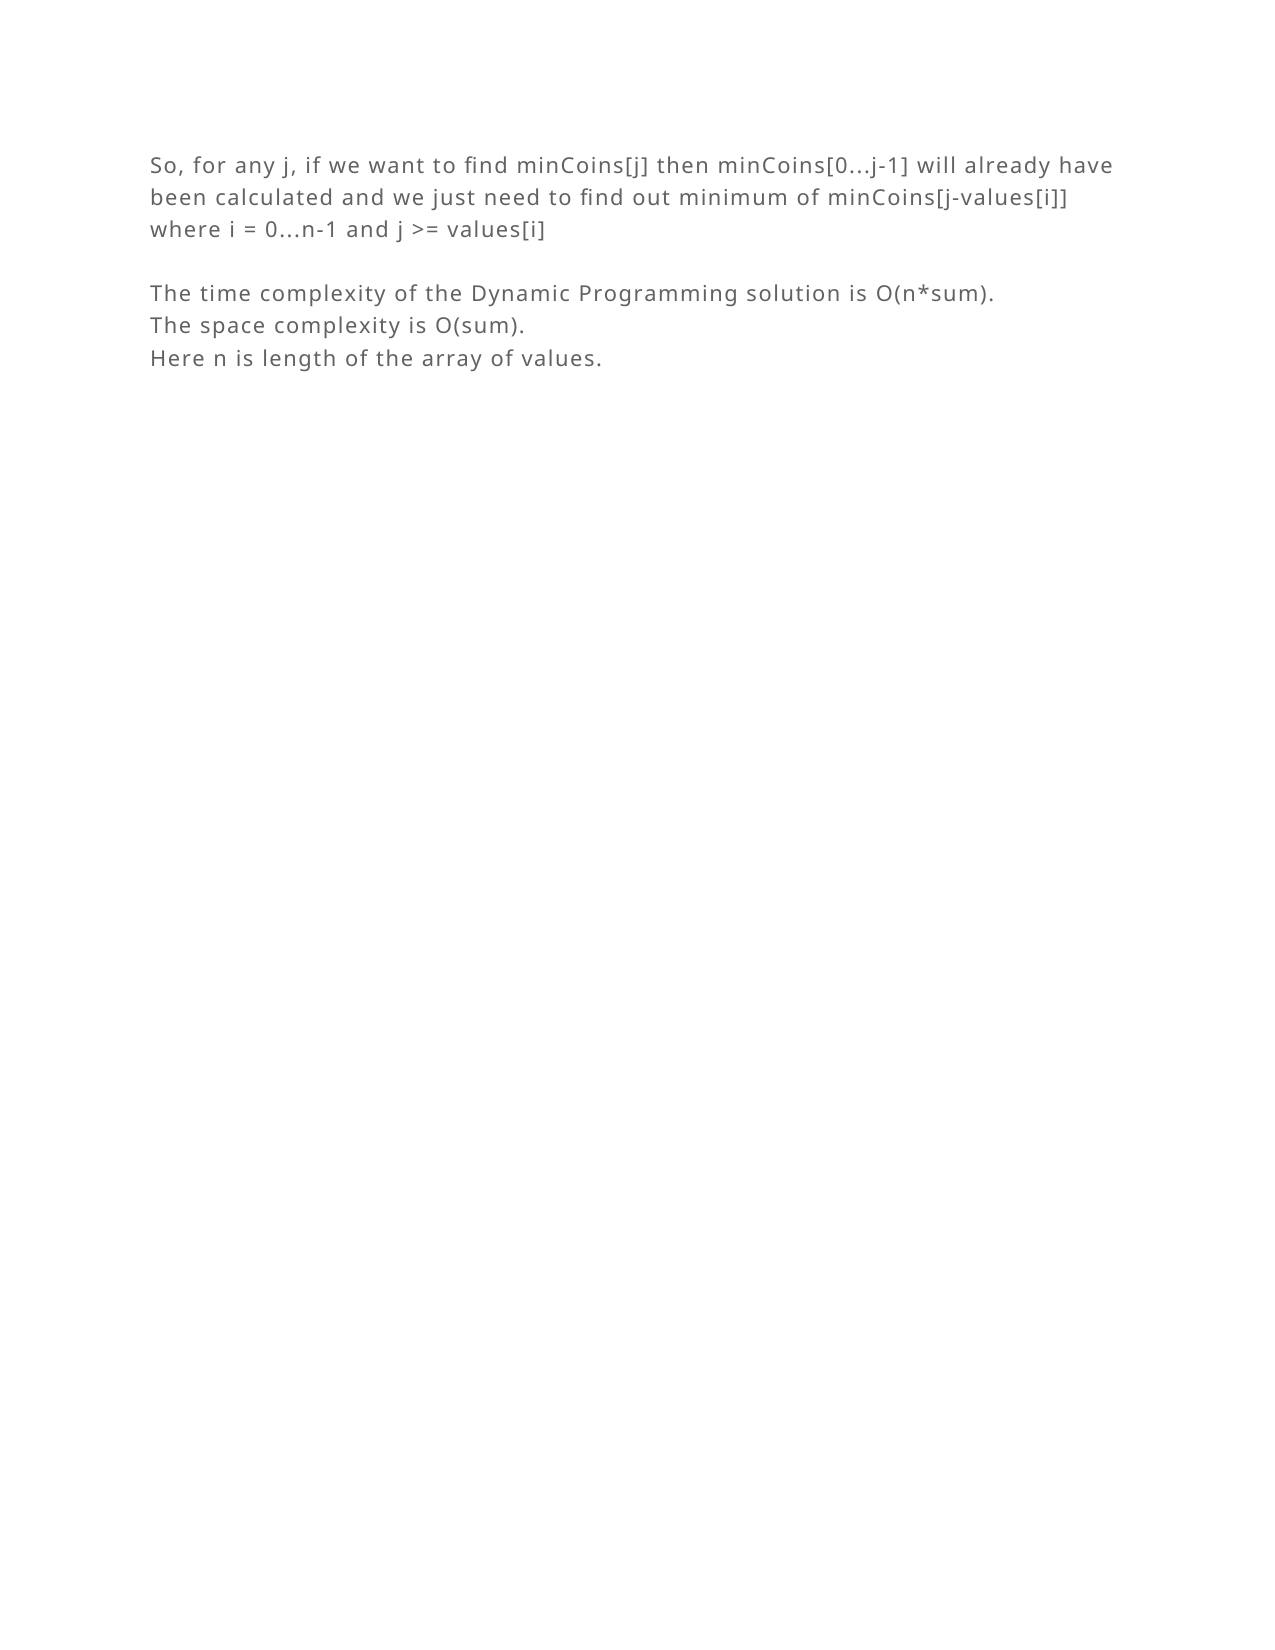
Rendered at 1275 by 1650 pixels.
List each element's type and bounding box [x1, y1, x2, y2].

text [150, 150, 1125, 372]
